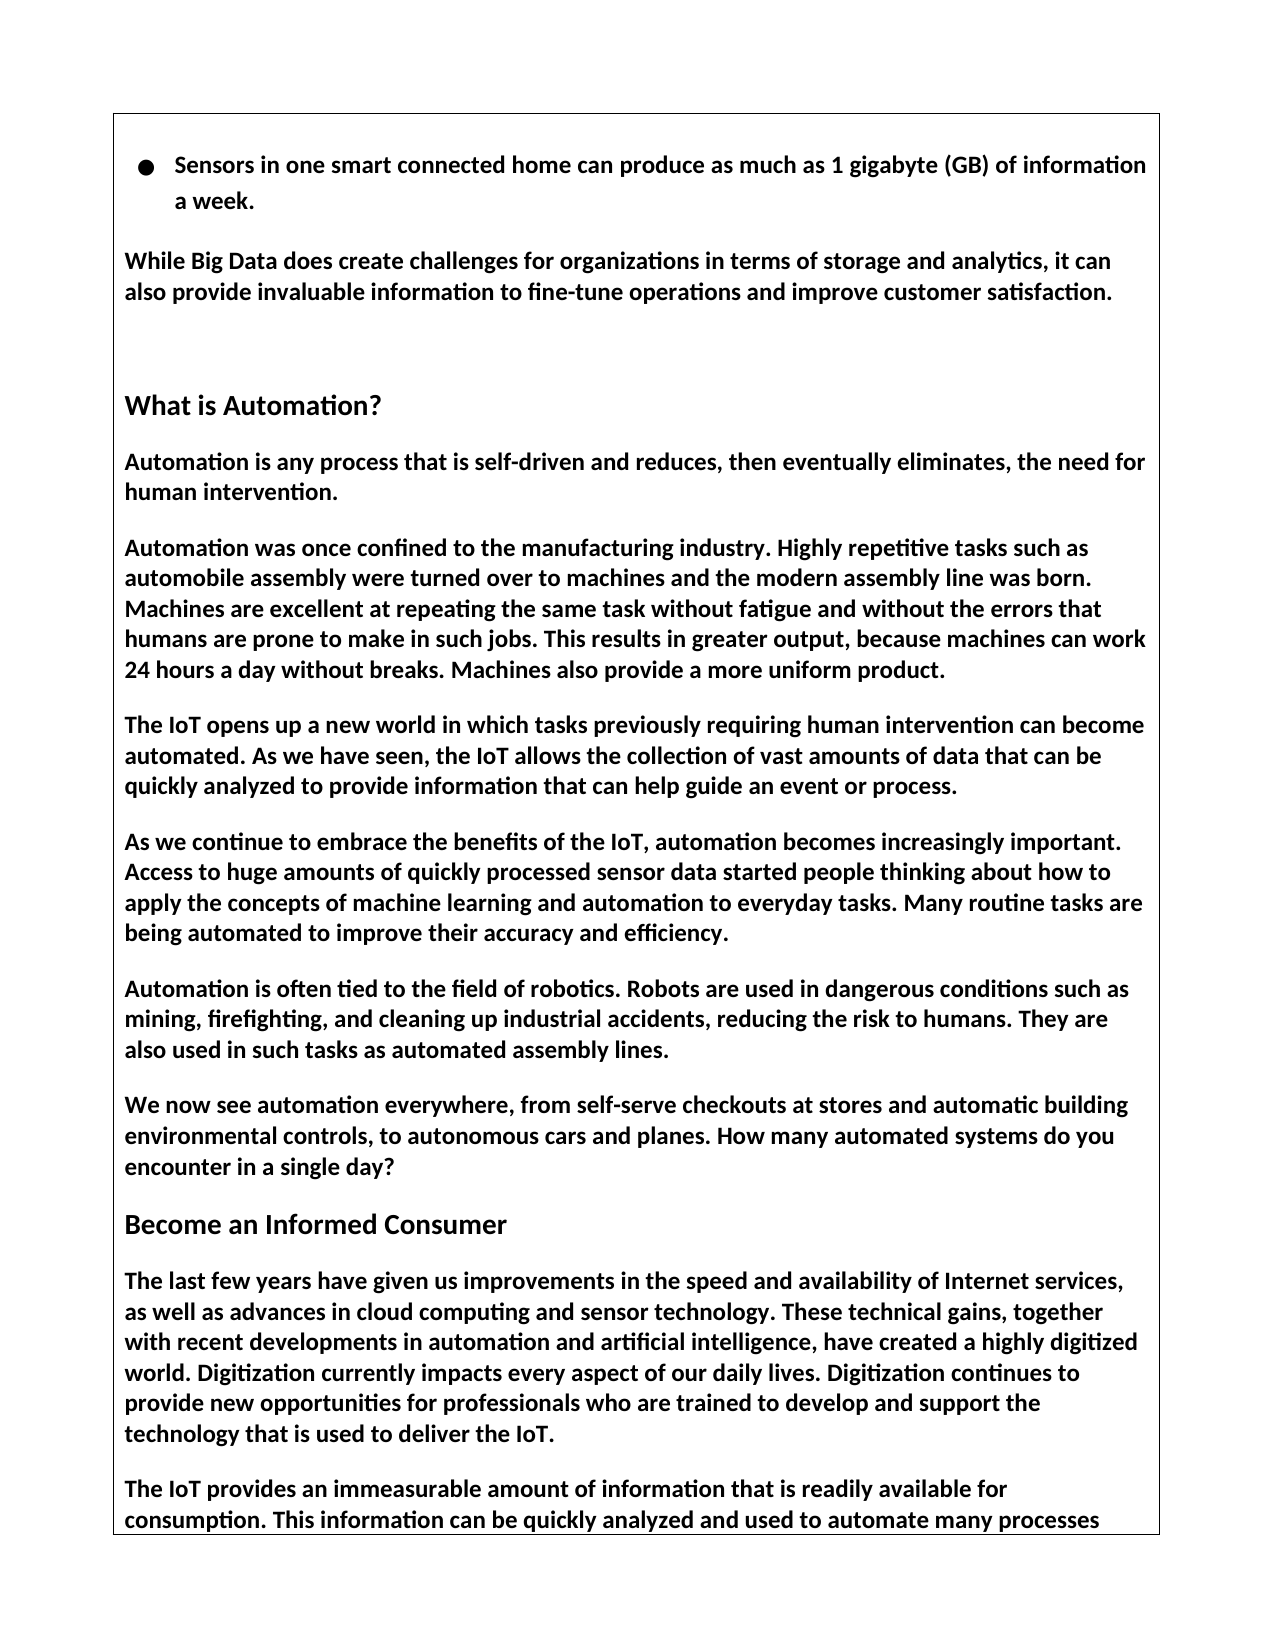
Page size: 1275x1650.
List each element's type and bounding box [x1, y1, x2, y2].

table_cell [114, 114, 1159, 1534]
